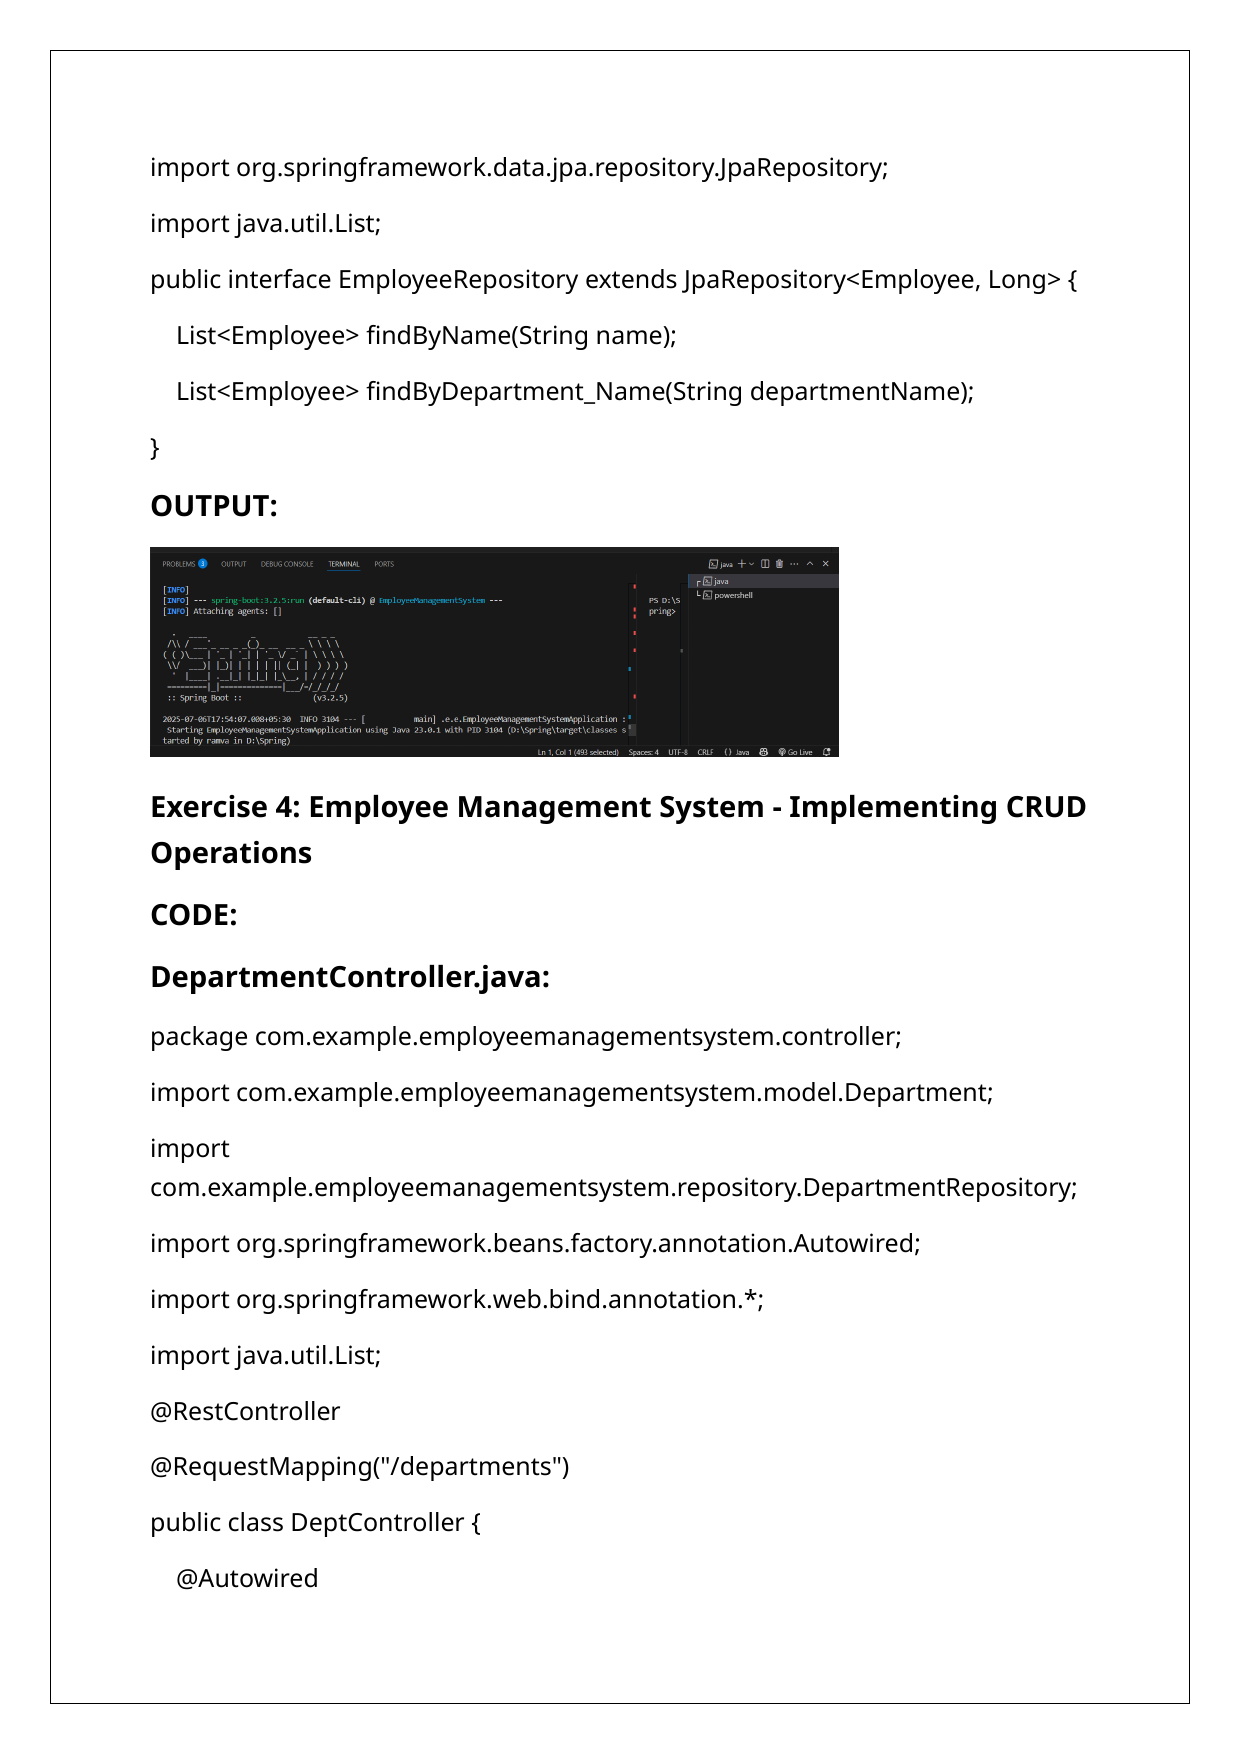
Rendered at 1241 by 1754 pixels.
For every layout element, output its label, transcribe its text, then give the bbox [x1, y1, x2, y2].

text @RestController [150, 1393, 1090, 1427]
text DepartmentController.java: [150, 957, 1090, 996]
text List<Employee> findByDepartment_Name(String departmentName); [150, 373, 1090, 407]
text public class DeptController { [150, 1505, 1090, 1539]
text Exercise 4: Employee Management System - Implementing CRUD Operations [150, 787, 1090, 872]
text import com.example.employeemanagementsystem.model.Department; [150, 1075, 1090, 1109]
text import com.example.employeemanagementsystem.repository.DepartmentRepository; [150, 1131, 1090, 1204]
text CODE: [150, 894, 1090, 934]
text package com.example.employeemanagementsystem.controller; [150, 1019, 1090, 1053]
text @Autowired [150, 1561, 1090, 1595]
picture [150, 547, 839, 757]
text List<Employee> findByName(String name); [150, 317, 1090, 352]
text import org.springframework.beans.factory.annotation.Autowired; [150, 1226, 1090, 1260]
text import org.springframework.data.jpa.repository.JpaRepository; [150, 150, 1090, 184]
text import org.springframework.web.bind.annotation.*; [150, 1282, 1090, 1316]
text import java.util.List; [150, 206, 1090, 240]
text OUTPUT: [150, 485, 1090, 525]
text @RequestMapping("/departments") [150, 1449, 1090, 1483]
text public interface EmployeeRepository extends JpaRepository<Employee, Long> { [150, 262, 1090, 296]
text } [150, 429, 1090, 463]
text import java.util.List; [150, 1337, 1090, 1371]
